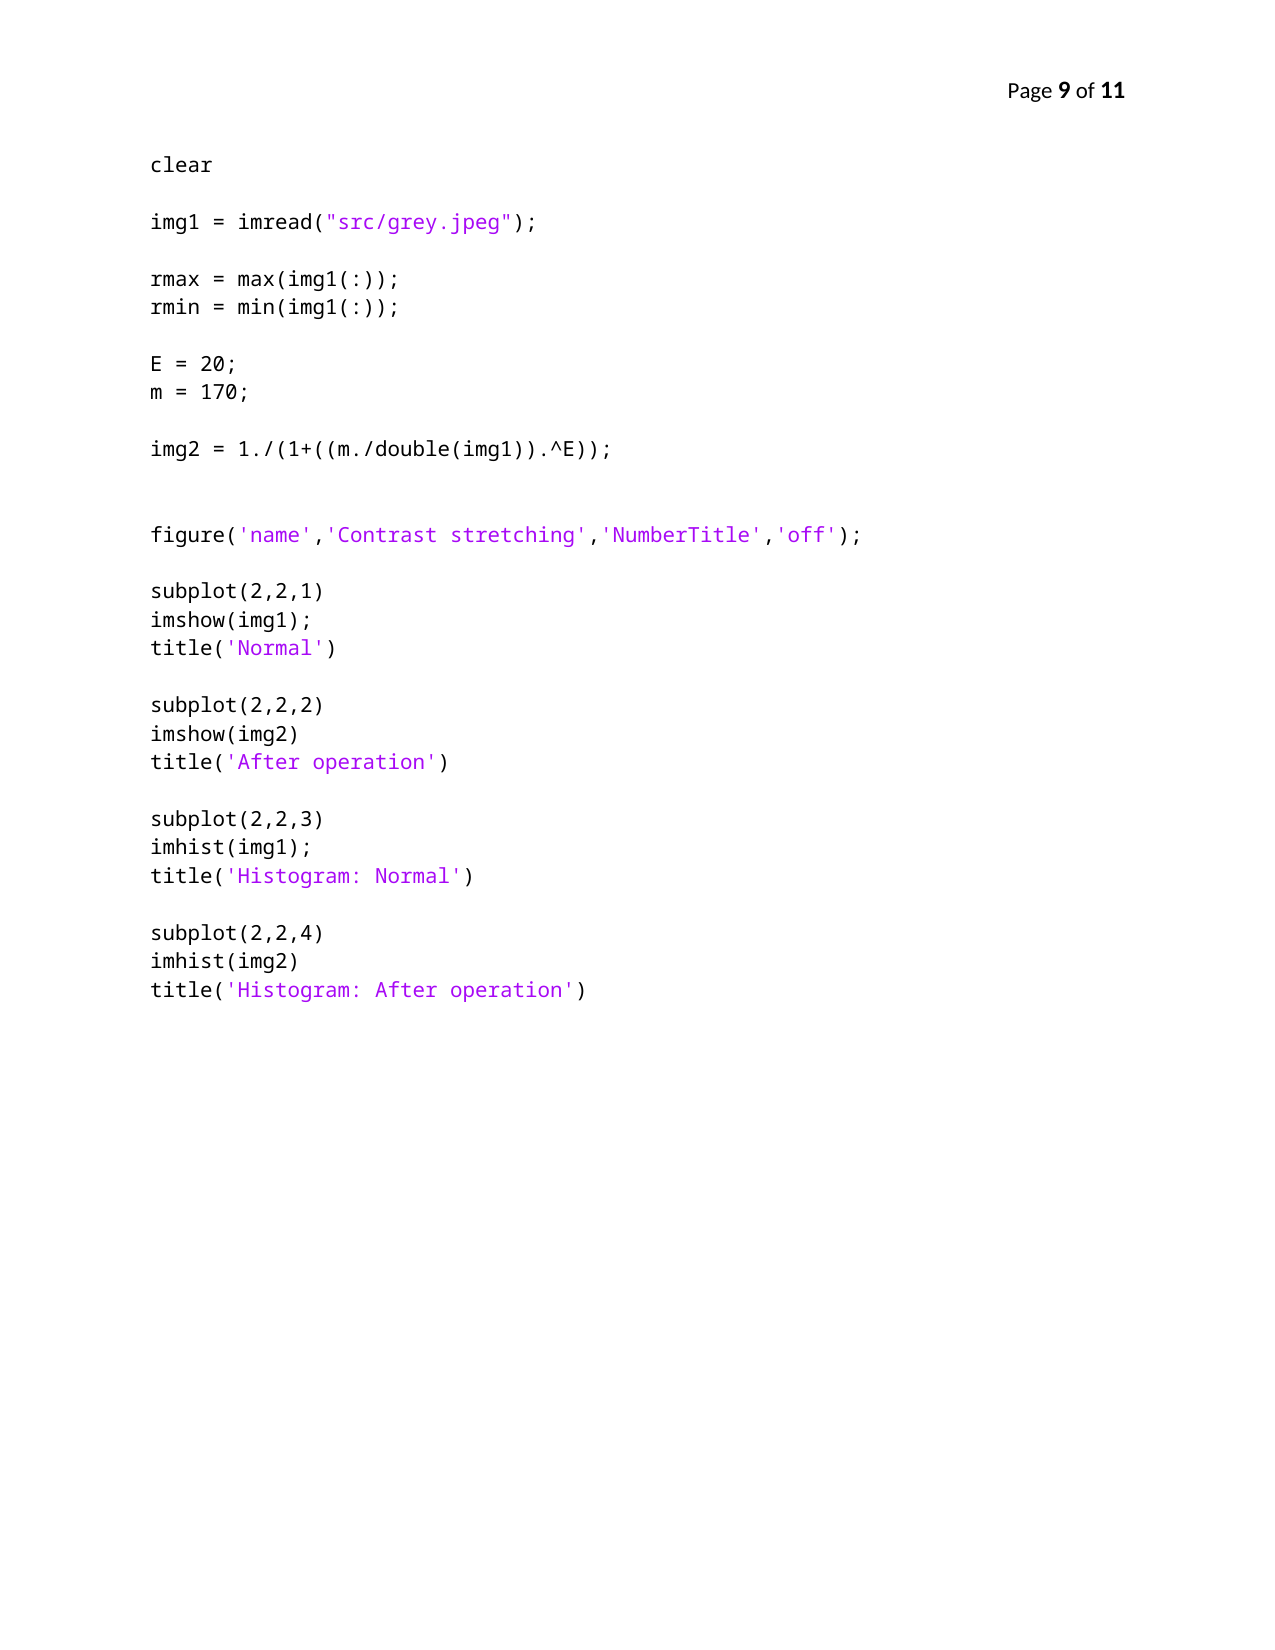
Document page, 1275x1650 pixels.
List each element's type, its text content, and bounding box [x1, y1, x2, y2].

text rmax = max(img1(:)); [150, 264, 1125, 292]
text img1 = imread("src/grey.jpeg"); [150, 207, 1125, 235]
text subplot(2,2,4) [150, 918, 1125, 946]
text subplot(2,2,3) [150, 804, 1125, 832]
text m = 170; [150, 377, 1125, 406]
text title('Histogram: After operation') [150, 975, 1125, 1003]
text E = 20; [150, 349, 1125, 377]
text subplot(2,2,2) [150, 690, 1125, 719]
text imshow(img1); [150, 605, 1125, 633]
text imhist(img1); [150, 832, 1125, 861]
text title('After operation') [150, 747, 1125, 776]
text figure('name','Contrast stretching','NumberTitle','off'); [150, 520, 1125, 548]
text imhist(img2) [150, 946, 1125, 975]
text rmin = min(img1(:)); [150, 292, 1125, 321]
text subplot(2,2,1) [150, 577, 1125, 605]
text clear [150, 150, 1125, 178]
text imshow(img2) [150, 719, 1125, 747]
text img2 = 1./(1+((m./double(img1)).^E)); [150, 434, 1125, 463]
text title('Normal') [150, 633, 1125, 662]
text title('Histogram: Normal') [150, 861, 1125, 889]
